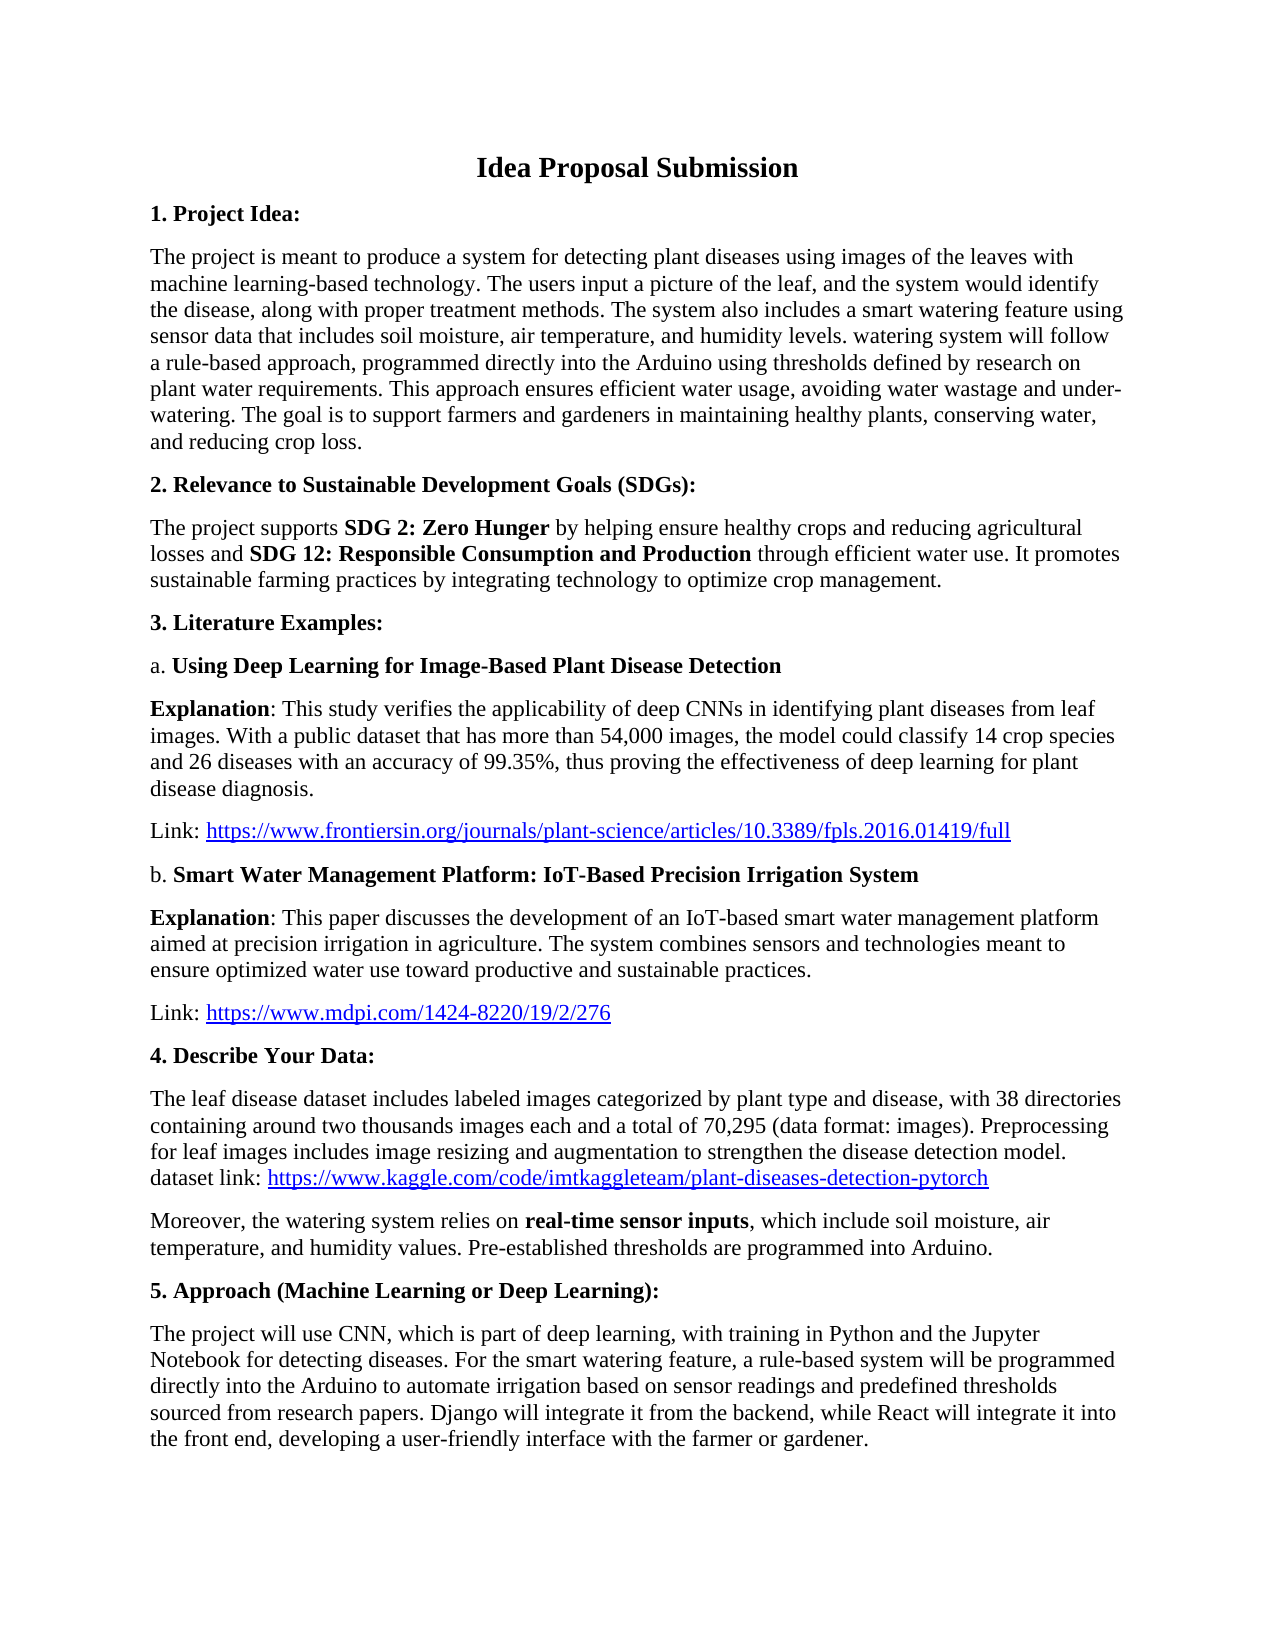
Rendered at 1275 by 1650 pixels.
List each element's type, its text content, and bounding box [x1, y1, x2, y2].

text Link: https://www.mdpi.com/1424-8220/19/2/276 [150, 999, 1125, 1026]
text Moreover, the watering system relies on real-time sensor inputs, which include soil moisture, air temperature, and humidity values. Pre-established thresholds are programmed into Arduino. [150, 1207, 1125, 1260]
text 1. Project Idea: [150, 200, 1125, 227]
text 3. Literature Examples: [150, 609, 1125, 636]
text Idea Proposal Submission [150, 150, 1125, 183]
text The project is meant to produce a system for detecting plant diseases using images of the leaves with machine learning-based technology. The users input a picture of the leaf, and the system would identify the disease, along with proper treatment methods. The system also includes a smart watering feature using sensor data that includes soil moisture, air temperature, and humidity levels. watering system will follow a rule-based approach, programmed directly into the Arduino using thresholds defined by research on plant water requirements. This approach ensures efficient water usage, avoiding water wastage and under-watering. The goal is to support farmers and gardeners in maintaining healthy plants, conserving water, and reducing crop loss. [150, 243, 1125, 454]
text 5. Approach (Machine Learning or Deep Learning): [150, 1277, 1125, 1303]
text 4. Describe Your Data: [150, 1042, 1125, 1069]
text 2. Relevance to Sustainable Development Goals (SDGs): [150, 471, 1125, 497]
text a. Using Deep Learning for Image-Based Plant Disease Detection [150, 652, 1125, 679]
text The project supports SDG 2: Zero Hunger by helping ensure healthy crops and reducing agricultural losses and SDG 12: Responsible Consumption and Production through efficient water use. It promotes sustainable farming practices by integrating technology to optimize crop management. [150, 514, 1125, 593]
text b. Smart Water Management Platform: IoT-Based Precision Irrigation System [150, 861, 1125, 887]
text Link: https://www.frontiersin.org/journals/plant-science/articles/10.3389/fpls.2016.01419/full [150, 818, 1125, 844]
text The project will use CNN, which is part of deep learning, with training in Python and the Jupyter Notebook for detecting diseases. For the smart watering feature, a rule-based system will be programmed directly into the Arduino to automate irrigation based on sensor readings and predefined thresholds sourced from research papers. Django will integrate it from the backend, while React will integrate it into the front end, developing a user-friendly interface with the farmer or gardener. [150, 1320, 1125, 1452]
text Explanation: This study verifies the applicability of deep CNNs in identifying plant diseases from leaf images. With a public dataset that has more than 54,000 images, the model could classify 14 crop species and 26 diseases with an accuracy of 99.35%, thus proving the effectiveness of deep learning for plant disease diagnosis. [150, 696, 1125, 801]
text Explanation: This paper discusses the development of an IoT-based smart water management platform aimed at precision irrigation in agriculture. The system combines sensors and technologies meant to ensure optimized water use toward productive and sustainable practices. [150, 904, 1125, 983]
text The leaf disease dataset includes labeled images categorized by plant type and disease, with 38 directories containing around two thousands images each and a total of 70,295 (data format: images). Preprocessing for leaf images includes image resizing and augmentation to strengthen the disease detection model. dataset link: https://www.kaggle.com/code/imtkaggleteam/plant-diseases-detection-pytorch [150, 1085, 1125, 1191]
